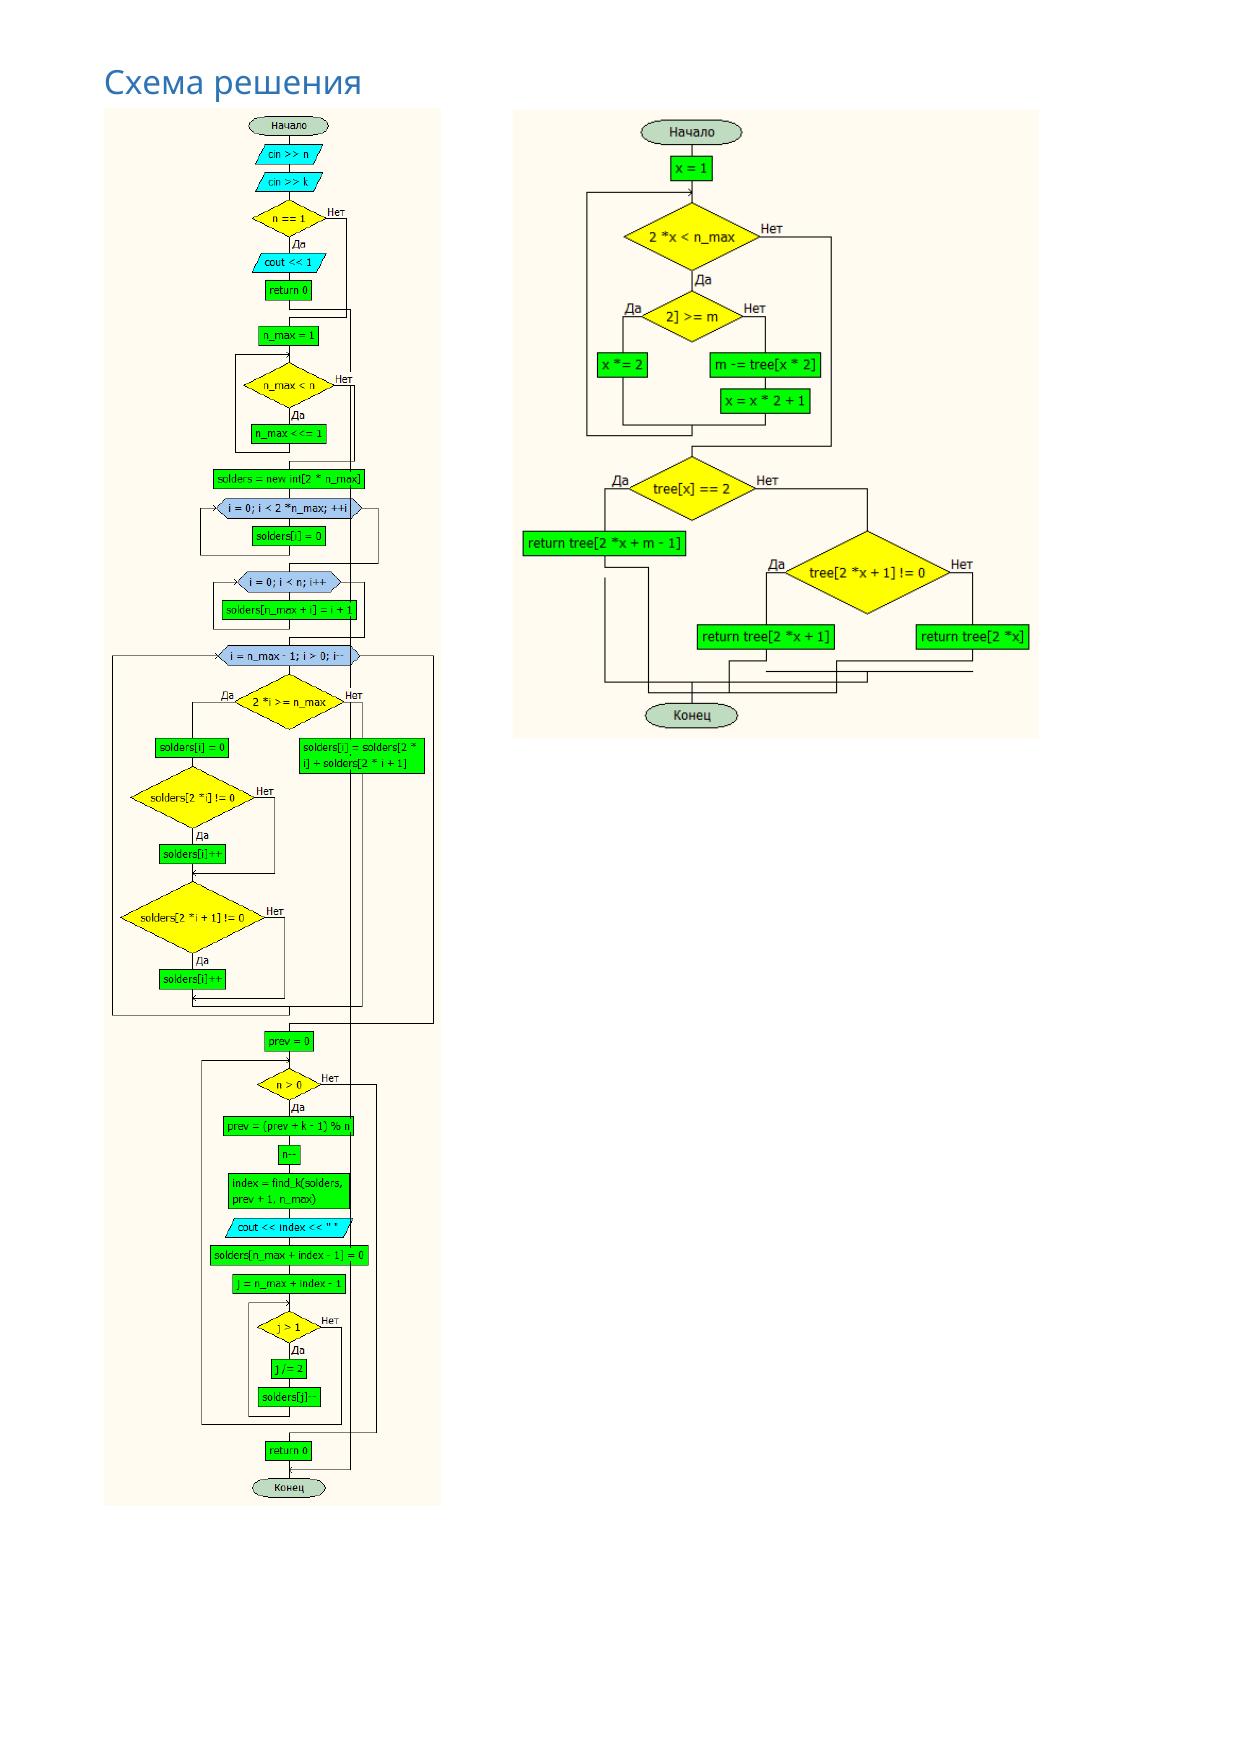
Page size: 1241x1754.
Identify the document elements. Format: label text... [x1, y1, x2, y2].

picture [512, 109, 1039, 739]
picture [103, 108, 441, 1506]
subtitle Схема решения [103, 59, 1152, 104]
